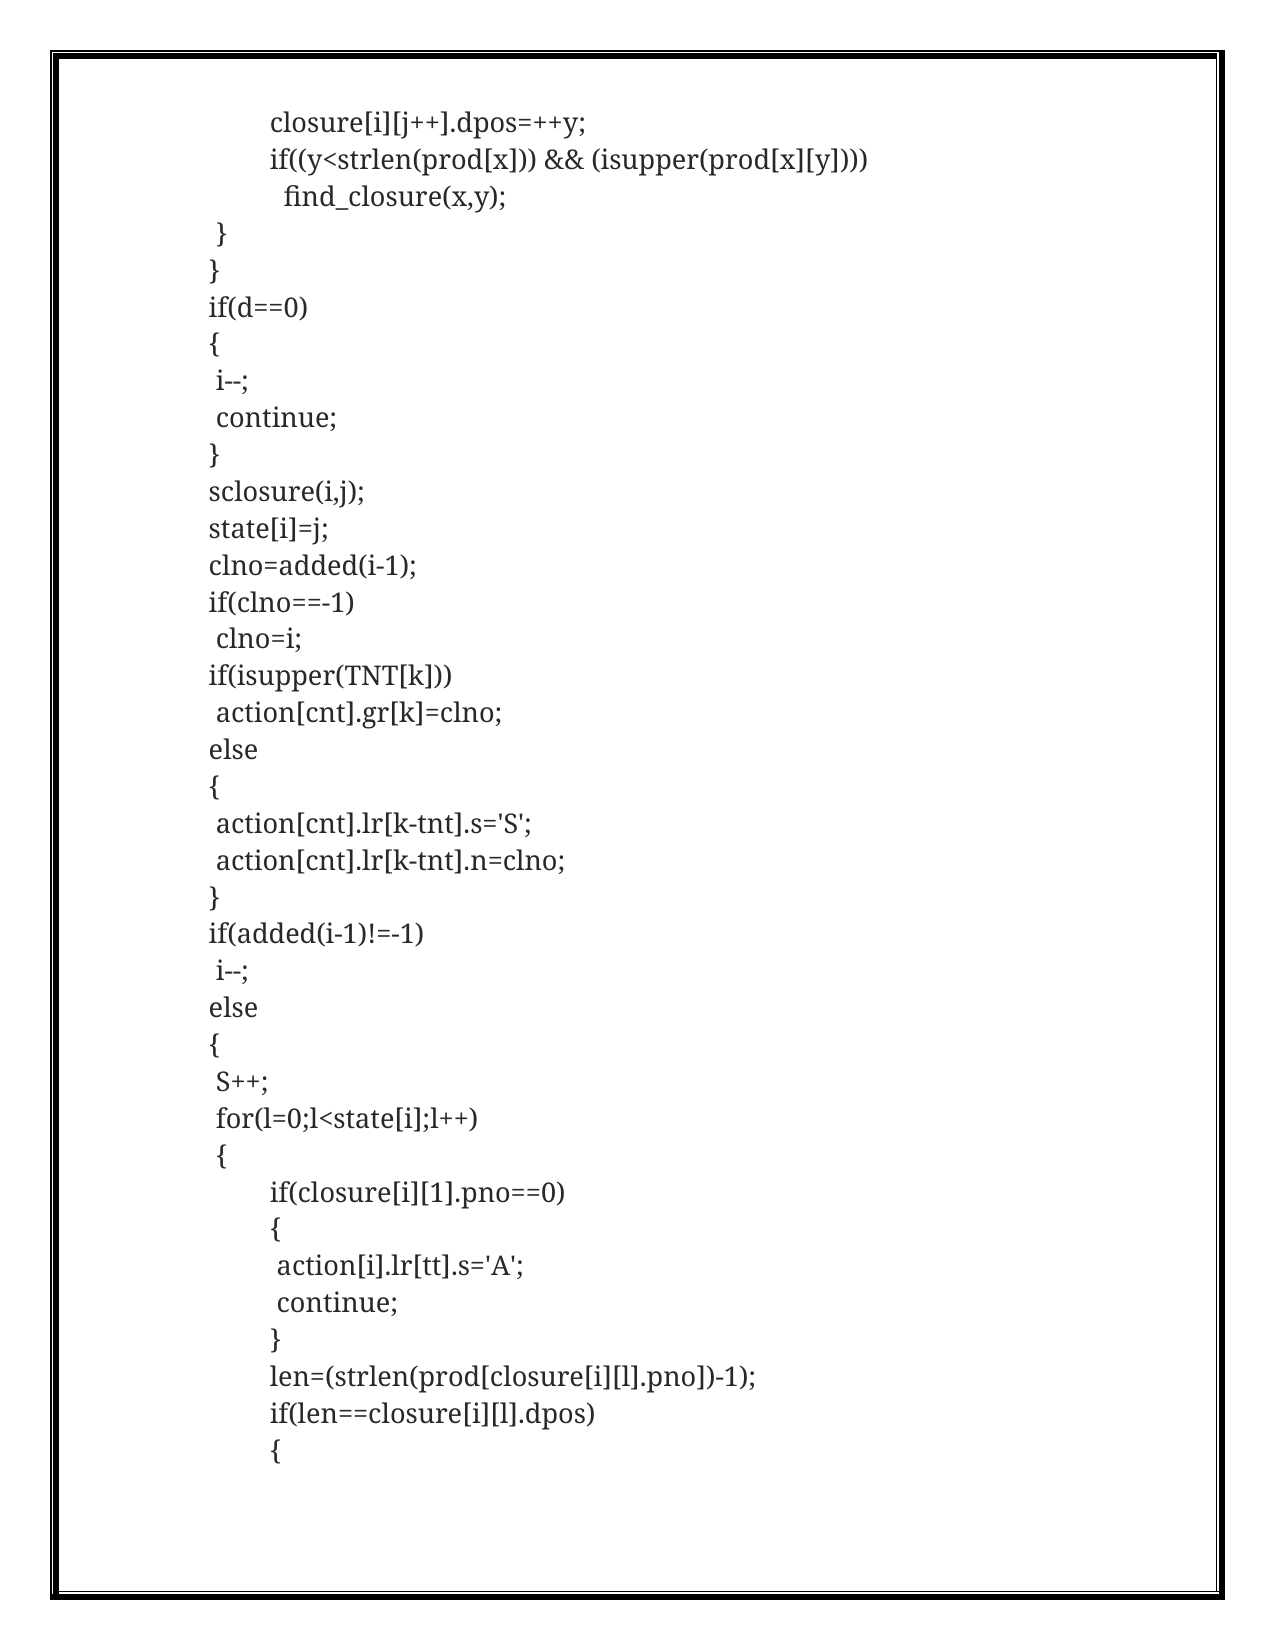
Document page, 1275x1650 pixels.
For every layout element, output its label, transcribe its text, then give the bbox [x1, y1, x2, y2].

text { [187, 1136, 1087, 1173]
text else [187, 731, 1087, 767]
text if(added(i-1)!=-1) [187, 915, 1087, 952]
text if(d==0) [187, 288, 1087, 325]
text action[cnt].lr[k-tnt].n=clno; [187, 841, 1087, 878]
text if((y<strlen(prod[x])) && (isupper(prod[x][y]))) [187, 141, 1087, 177]
text if(clno==-1) [187, 583, 1087, 620]
text { [187, 1431, 1087, 1468]
text } [187, 1321, 1087, 1357]
text { [187, 767, 1087, 804]
text action[cnt].lr[k-tnt].s='S'; [187, 804, 1087, 841]
text } [187, 251, 1087, 288]
text action[i].lr[tt].s='A'; [187, 1247, 1087, 1284]
text clno=i; [187, 620, 1087, 657]
text i--; [187, 362, 1087, 399]
text if(len==closure[i][l].dpos) [187, 1394, 1087, 1431]
text find_closure(x,y); [187, 177, 1087, 214]
text { [187, 1210, 1087, 1247]
text continue; [187, 399, 1087, 436]
text len=(strlen(prod[closure[i][l].pno])-1); [187, 1357, 1087, 1394]
text i--; [187, 952, 1087, 989]
text closure[i][j++].dpos=++y; [187, 104, 1087, 141]
text } [187, 436, 1087, 472]
text else [187, 989, 1087, 1026]
text continue; [187, 1284, 1087, 1321]
text { [187, 325, 1087, 362]
text action[cnt].gr[k]=clno; [187, 694, 1087, 731]
text if(closure[i][1].pno==0) [187, 1173, 1087, 1210]
text if(isupper(TNT[k])) [187, 657, 1087, 694]
text clno=added(i-1); [187, 546, 1087, 583]
text { [187, 1026, 1087, 1062]
text sclosure(i,j); [187, 472, 1087, 509]
text S++; [187, 1062, 1087, 1099]
text } [187, 878, 1087, 915]
text for(l=0;l<state[i];l++) [187, 1099, 1087, 1136]
text state[i]=j; [187, 509, 1087, 546]
text } [187, 214, 1087, 251]
